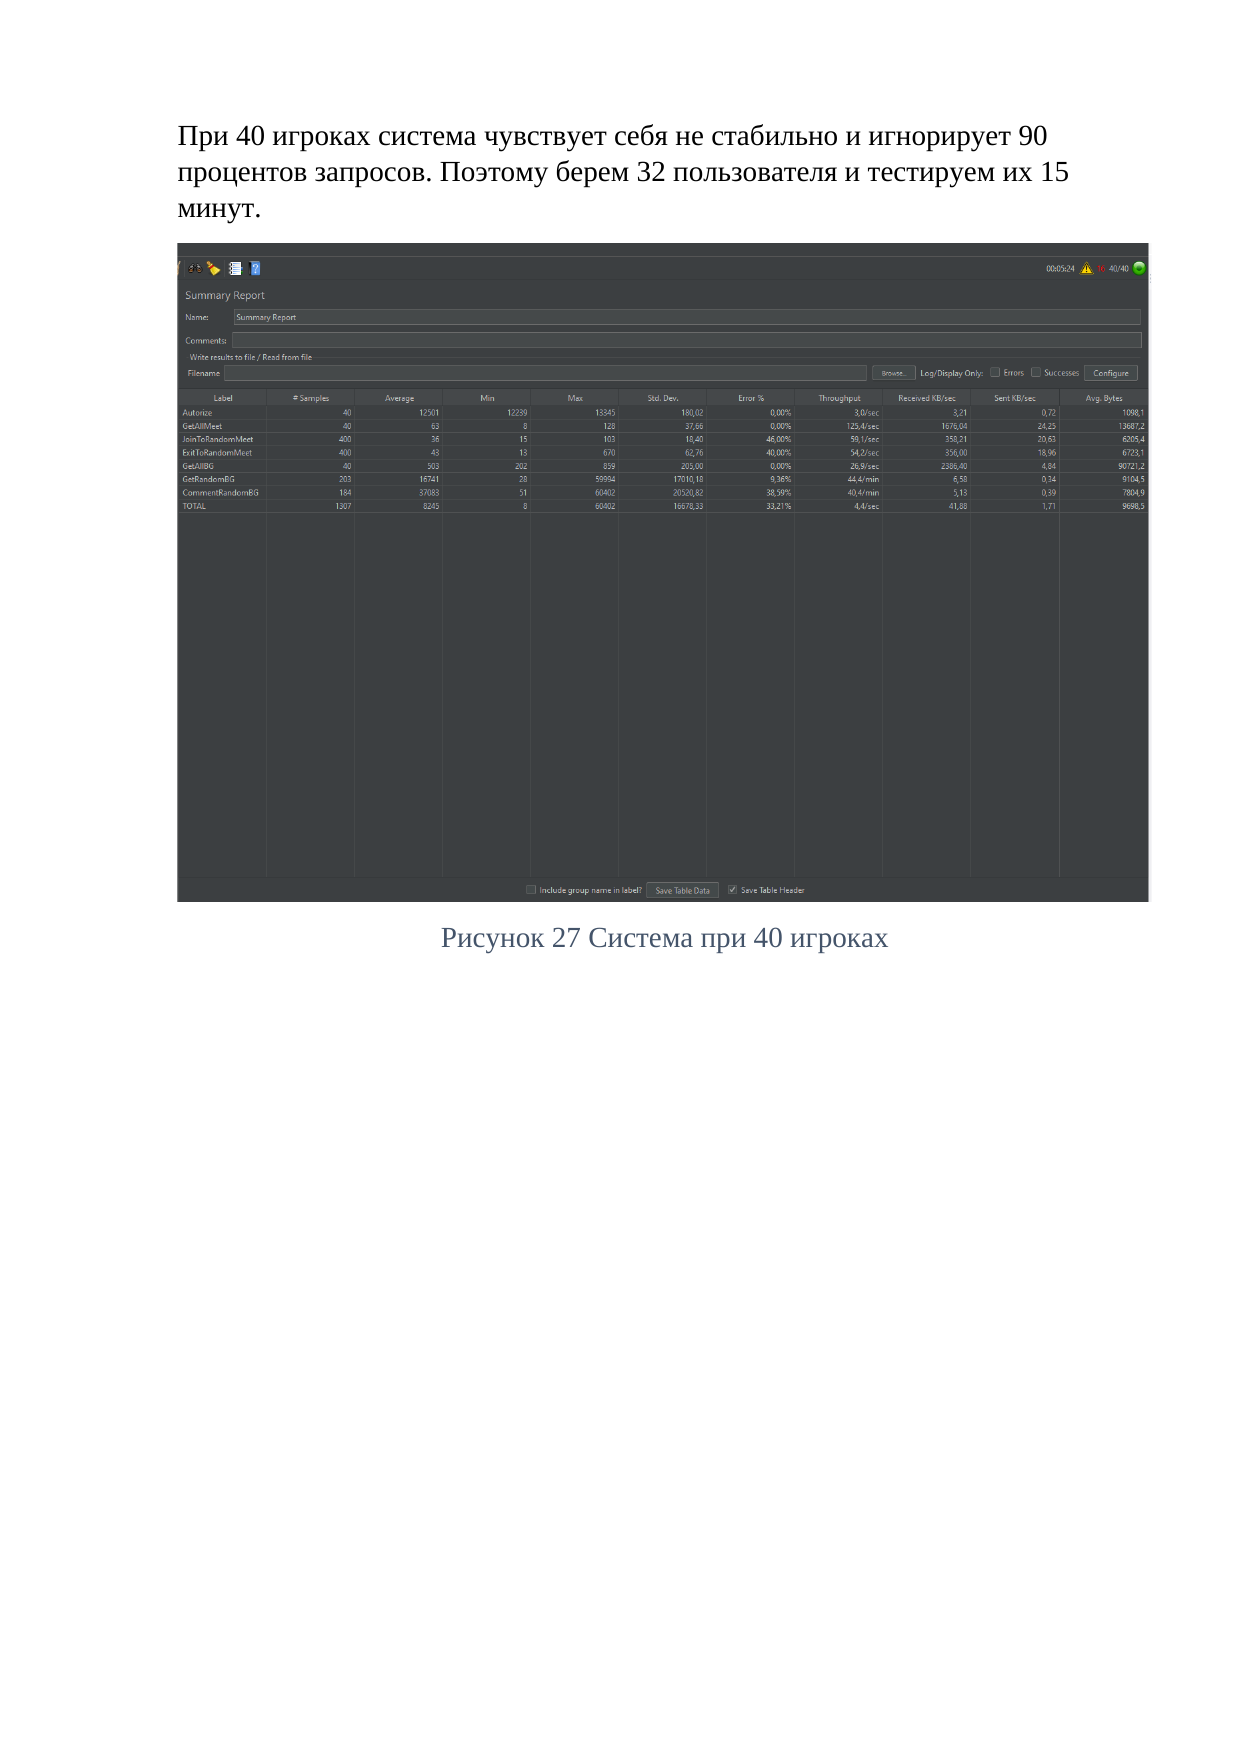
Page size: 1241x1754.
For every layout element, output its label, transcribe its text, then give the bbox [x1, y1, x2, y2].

text При 40 игроках система чувствует себя не стабильно и игнорирует 90 процентов запросов. Поэтому берем 32 пользователя и тестируем их 15 минут. [177, 118, 1152, 224]
text Рисунок 27 Система при 40 игроках [177, 920, 1152, 954]
picture [177, 243, 1152, 902]
